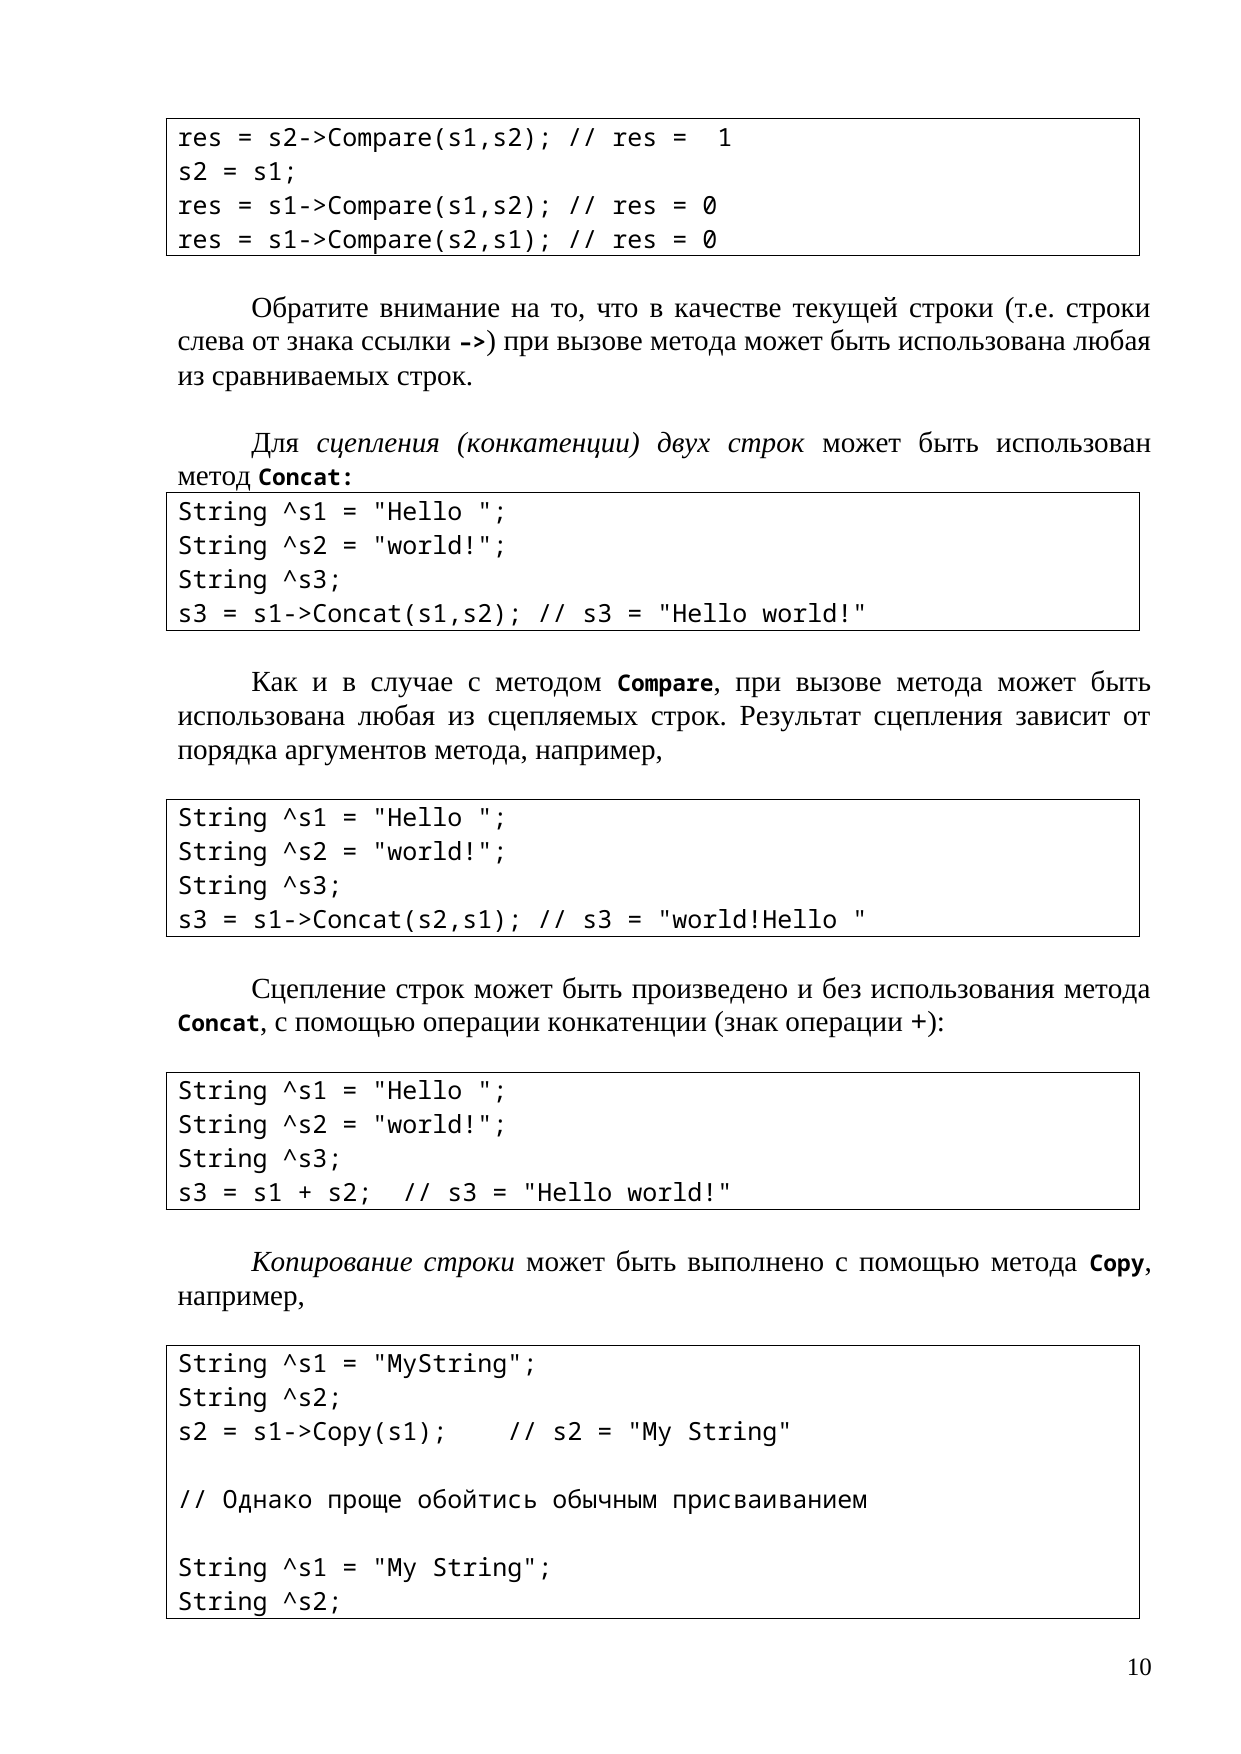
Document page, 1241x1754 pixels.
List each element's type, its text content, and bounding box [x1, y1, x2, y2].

table_header String ^s1 = "Hello "; String ^s2 = "world!"; String ^s3; s3 = s1->Concat(s1,s2); // s3 = "Hello world!" [167, 493, 1139, 629]
text Копирование строки может быть выполнено с помощью метода Copy, например, [177, 1244, 1152, 1311]
text Обратите внимание на то, что в качестве текущей строки (т.е. строки слева от знака ссылки –>) при вызове метода может быть использована любая из сравниваемых строк. [177, 290, 1152, 391]
text Сцепление строк может быть произведено и без использования метода Concat, с помощью операции конкатенции (знак операции +): [177, 971, 1152, 1038]
table_header String ^s1 = "Hello "; String ^s2 = "world!"; String ^s3; s3 = s1->Concat(s2,s1); // s3 = "world!Hello " [167, 800, 1139, 936]
table_header String ^s1 = "Hello "; String ^s2 = "world!"; String ^s3; s3 = s1 + s2; // s3 = "Hello world!" [167, 1073, 1139, 1209]
text Для сцепления (конкатенции) двух строк может быть использован метод Concat: [177, 425, 1152, 492]
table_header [167, 119, 1139, 255]
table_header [167, 1346, 1139, 1618]
text Как и в случае с методом Compare, при вызове метода может быть использована любая из сцепляемых строк. Результат сцепления зависит от порядка аргументов метода, например, [177, 664, 1152, 765]
